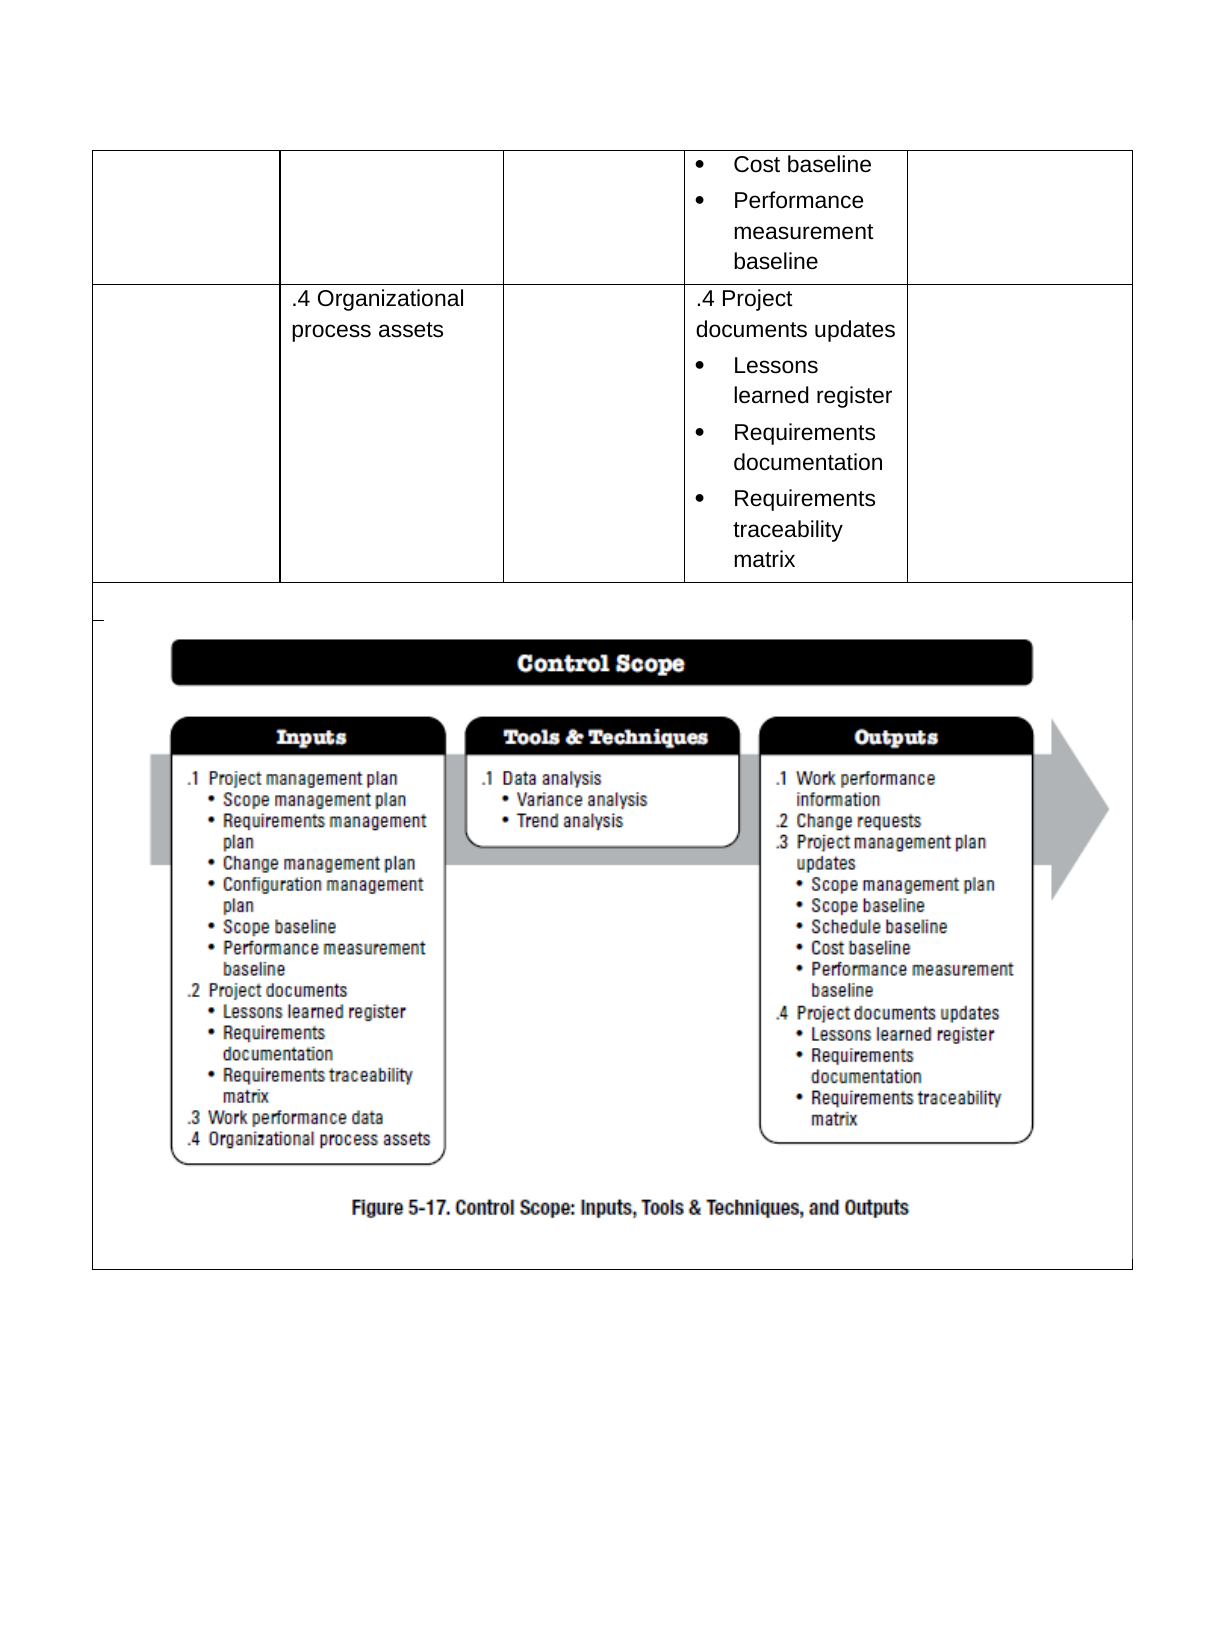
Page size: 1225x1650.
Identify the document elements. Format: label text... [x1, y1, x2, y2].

table_cell .4 Project documents updates Lessons learned register Requirements documentation Requirements traceability matrix [685, 285, 907, 582]
table_cell [908, 151, 1132, 284]
table_cell [504, 285, 684, 582]
table_cell [908, 285, 1132, 582]
table_cell .4 Organizational process assets [281, 285, 503, 582]
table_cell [685, 151, 907, 284]
picture [103, 620, 1133, 1259]
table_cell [281, 151, 503, 284]
table_cell [93, 285, 279, 582]
table_cell [93, 621, 1132, 1268]
table_cell [93, 151, 279, 284]
table_cell [504, 151, 684, 284]
table_cell [93, 583, 1132, 620]
